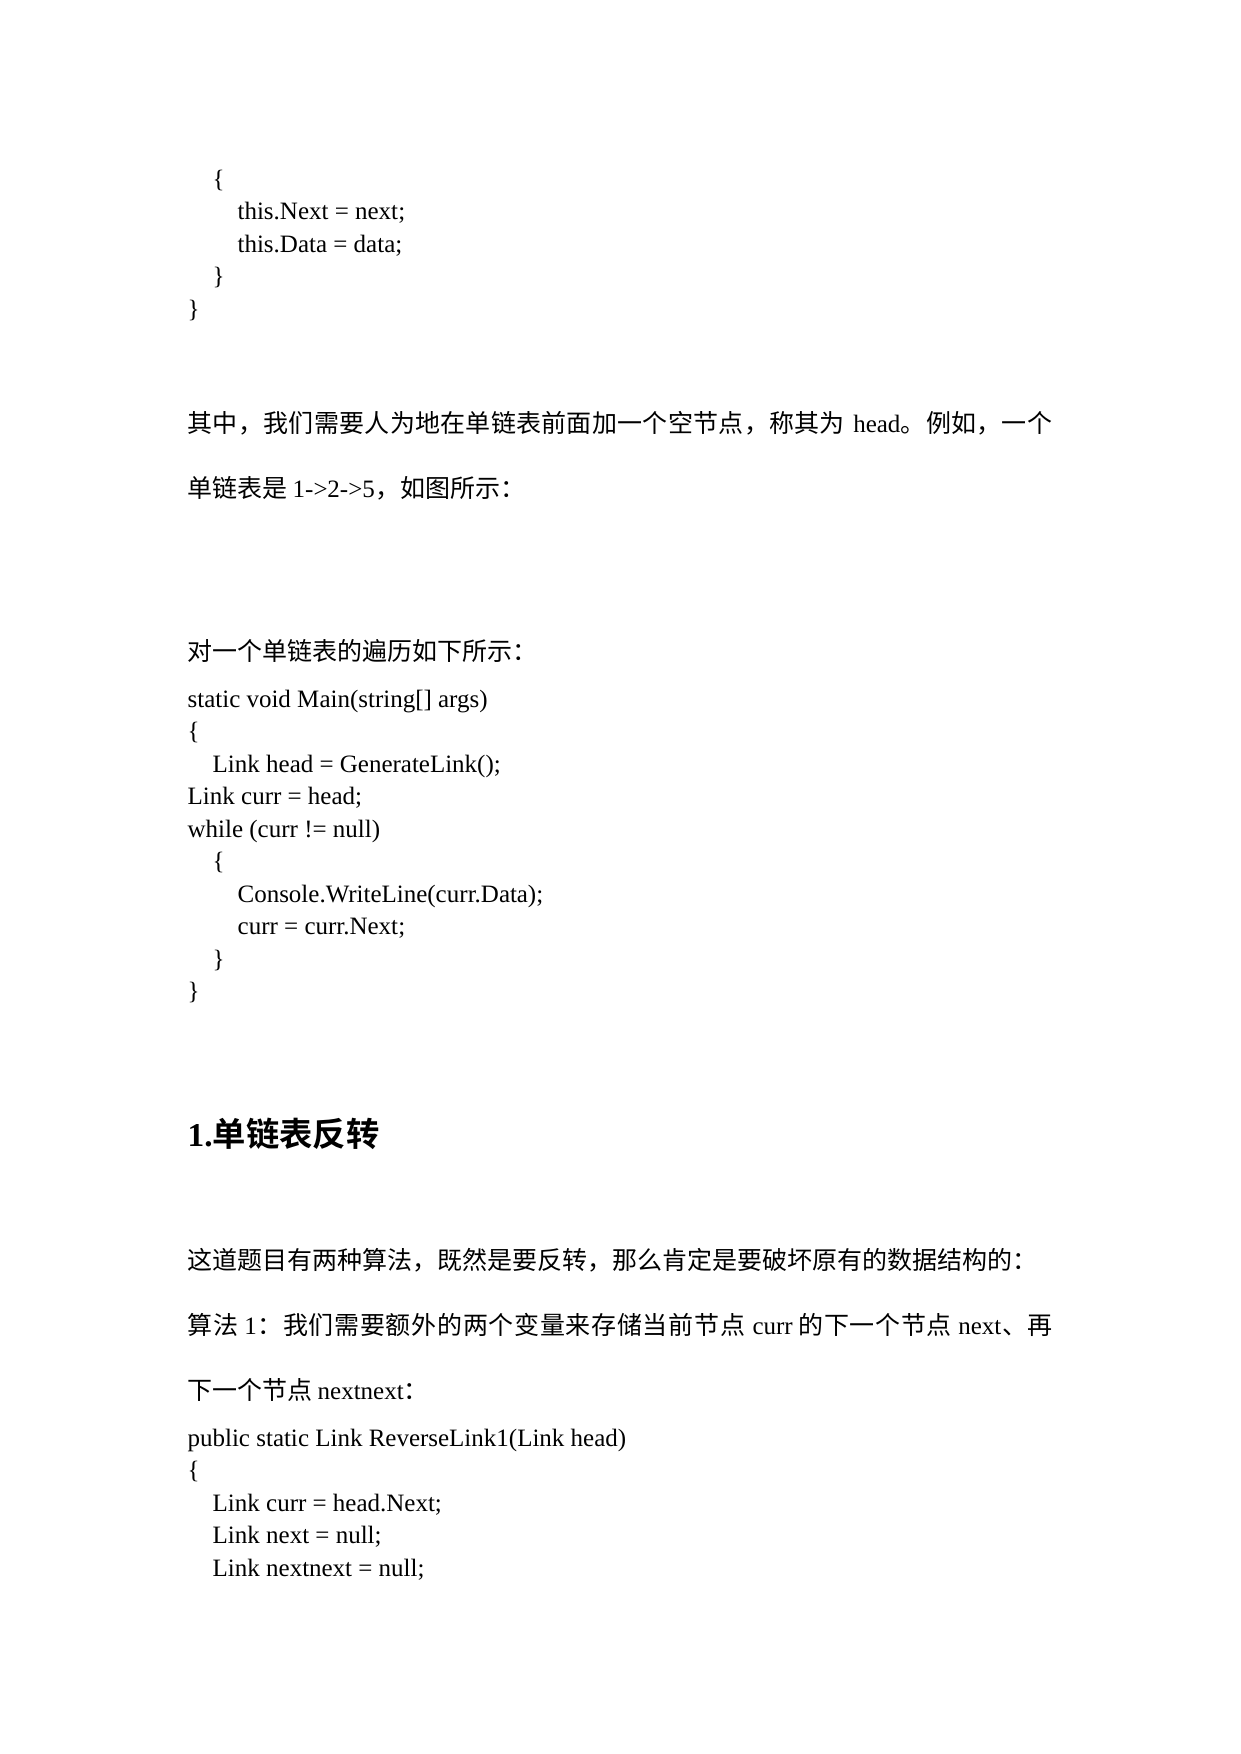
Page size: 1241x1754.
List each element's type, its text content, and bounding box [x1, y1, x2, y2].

text { [187, 844, 1053, 877]
text { [187, 714, 1053, 747]
text Link nextnext = null; [187, 1551, 1053, 1584]
text 这道题目有两种算法，既然是要反转，那么肯定是要破坏原有的数据结构的： [187, 1226, 1053, 1291]
text Link curr = head; [187, 779, 1053, 812]
text public static Link ReverseLink1(Link head) [187, 1421, 1053, 1454]
text curr = curr.Next; [187, 909, 1053, 942]
text 其中，我们需要人为地在单链表前面加一个空节点，称其为head。例如，一个单链表是1->2->5，如图所示： [187, 389, 1053, 519]
text } [187, 974, 1053, 1007]
text this.Data = data; [187, 227, 1053, 259]
text Link curr = head.Next; [187, 1486, 1053, 1519]
subtitle 1.单链表反转 [187, 1099, 1053, 1164]
text while (curr != null) [187, 812, 1053, 844]
text } [187, 292, 1053, 324]
text { [187, 1454, 1053, 1486]
text static void Main(string[] args) [187, 682, 1053, 714]
text Link next = null; [187, 1519, 1053, 1551]
text 算法1：我们需要额外的两个变量来存储当前节点curr的下一个节点next、再下一个节点nextnext： [187, 1291, 1053, 1421]
text Console.WriteLine(curr.Data); [187, 877, 1053, 909]
text this.Next = next; [187, 194, 1053, 227]
text { [187, 162, 1053, 194]
text } [187, 942, 1053, 974]
text Link head = GenerateLink(); [187, 747, 1053, 779]
text } [187, 259, 1053, 292]
text 对一个单链表的遍历如下所示： [187, 617, 1053, 682]
